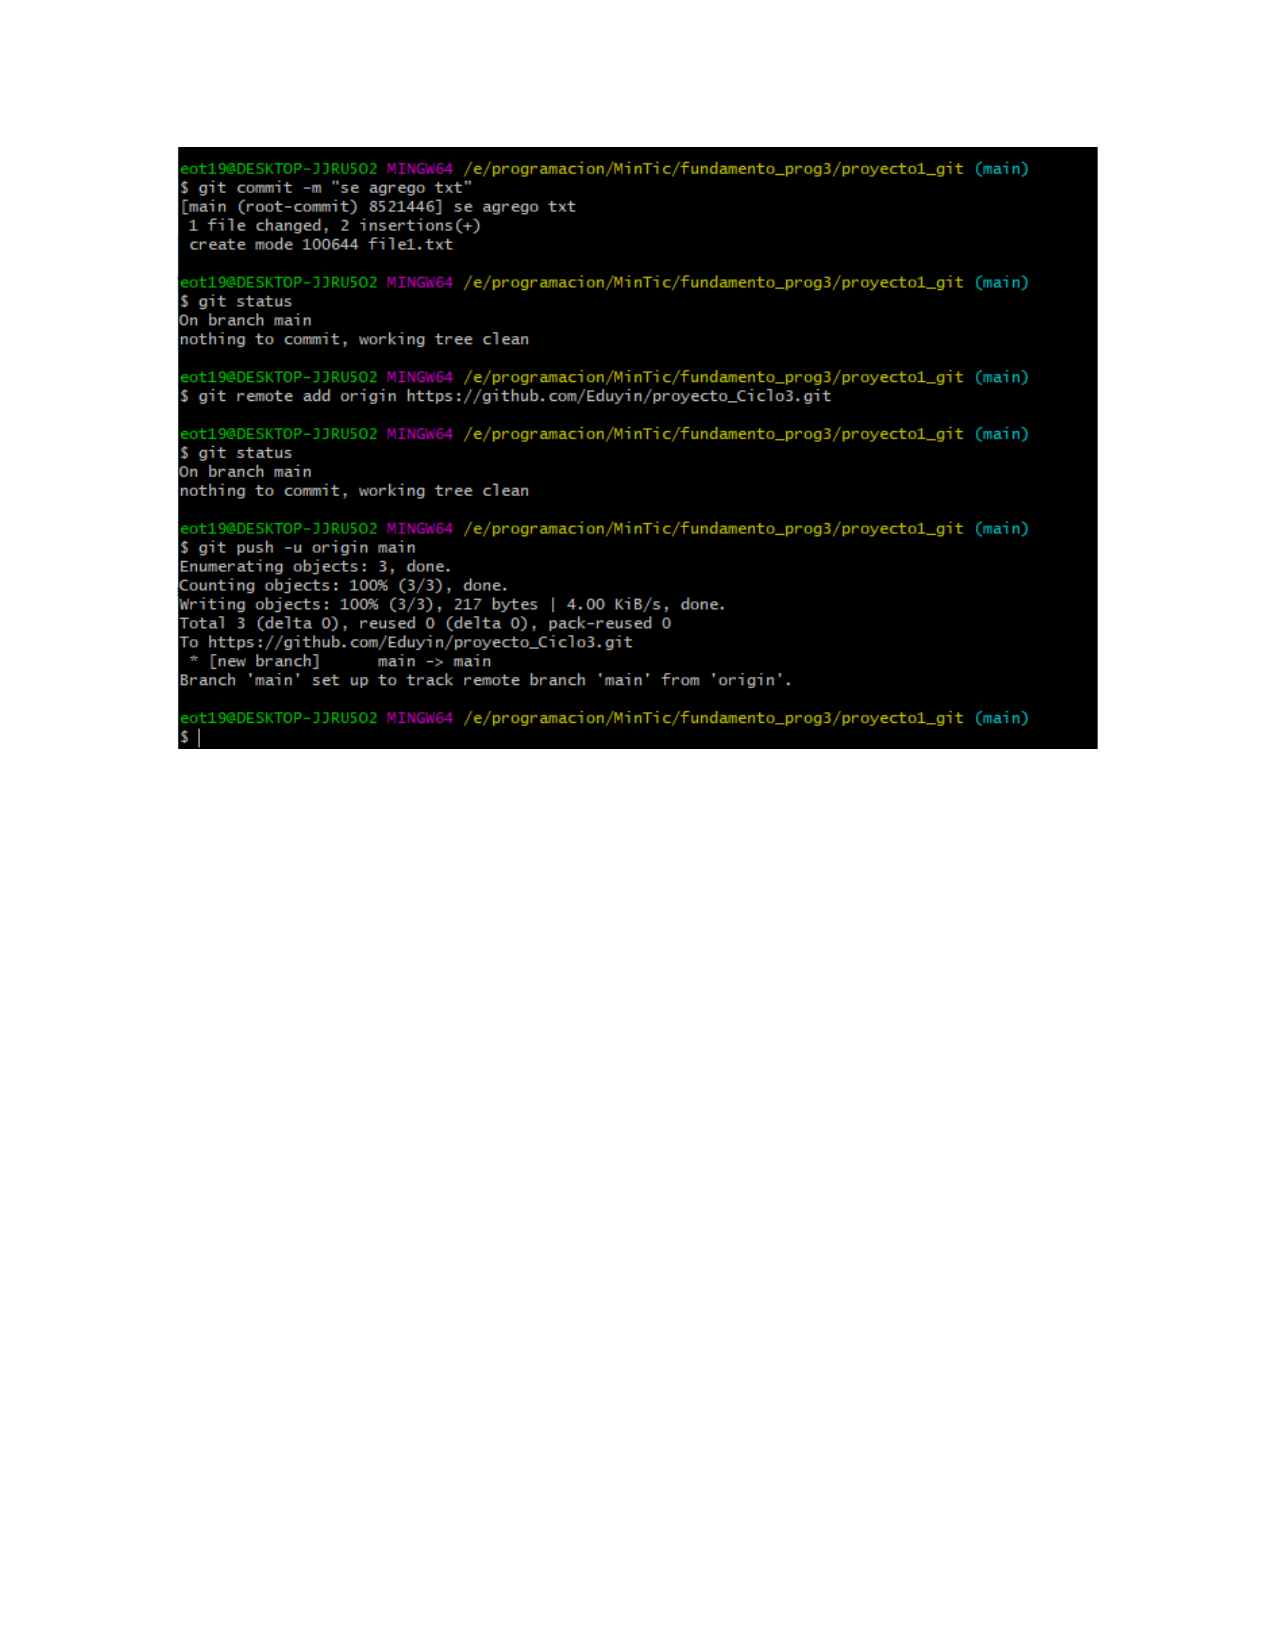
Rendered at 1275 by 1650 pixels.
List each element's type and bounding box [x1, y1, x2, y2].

picture [177, 147, 1098, 749]
